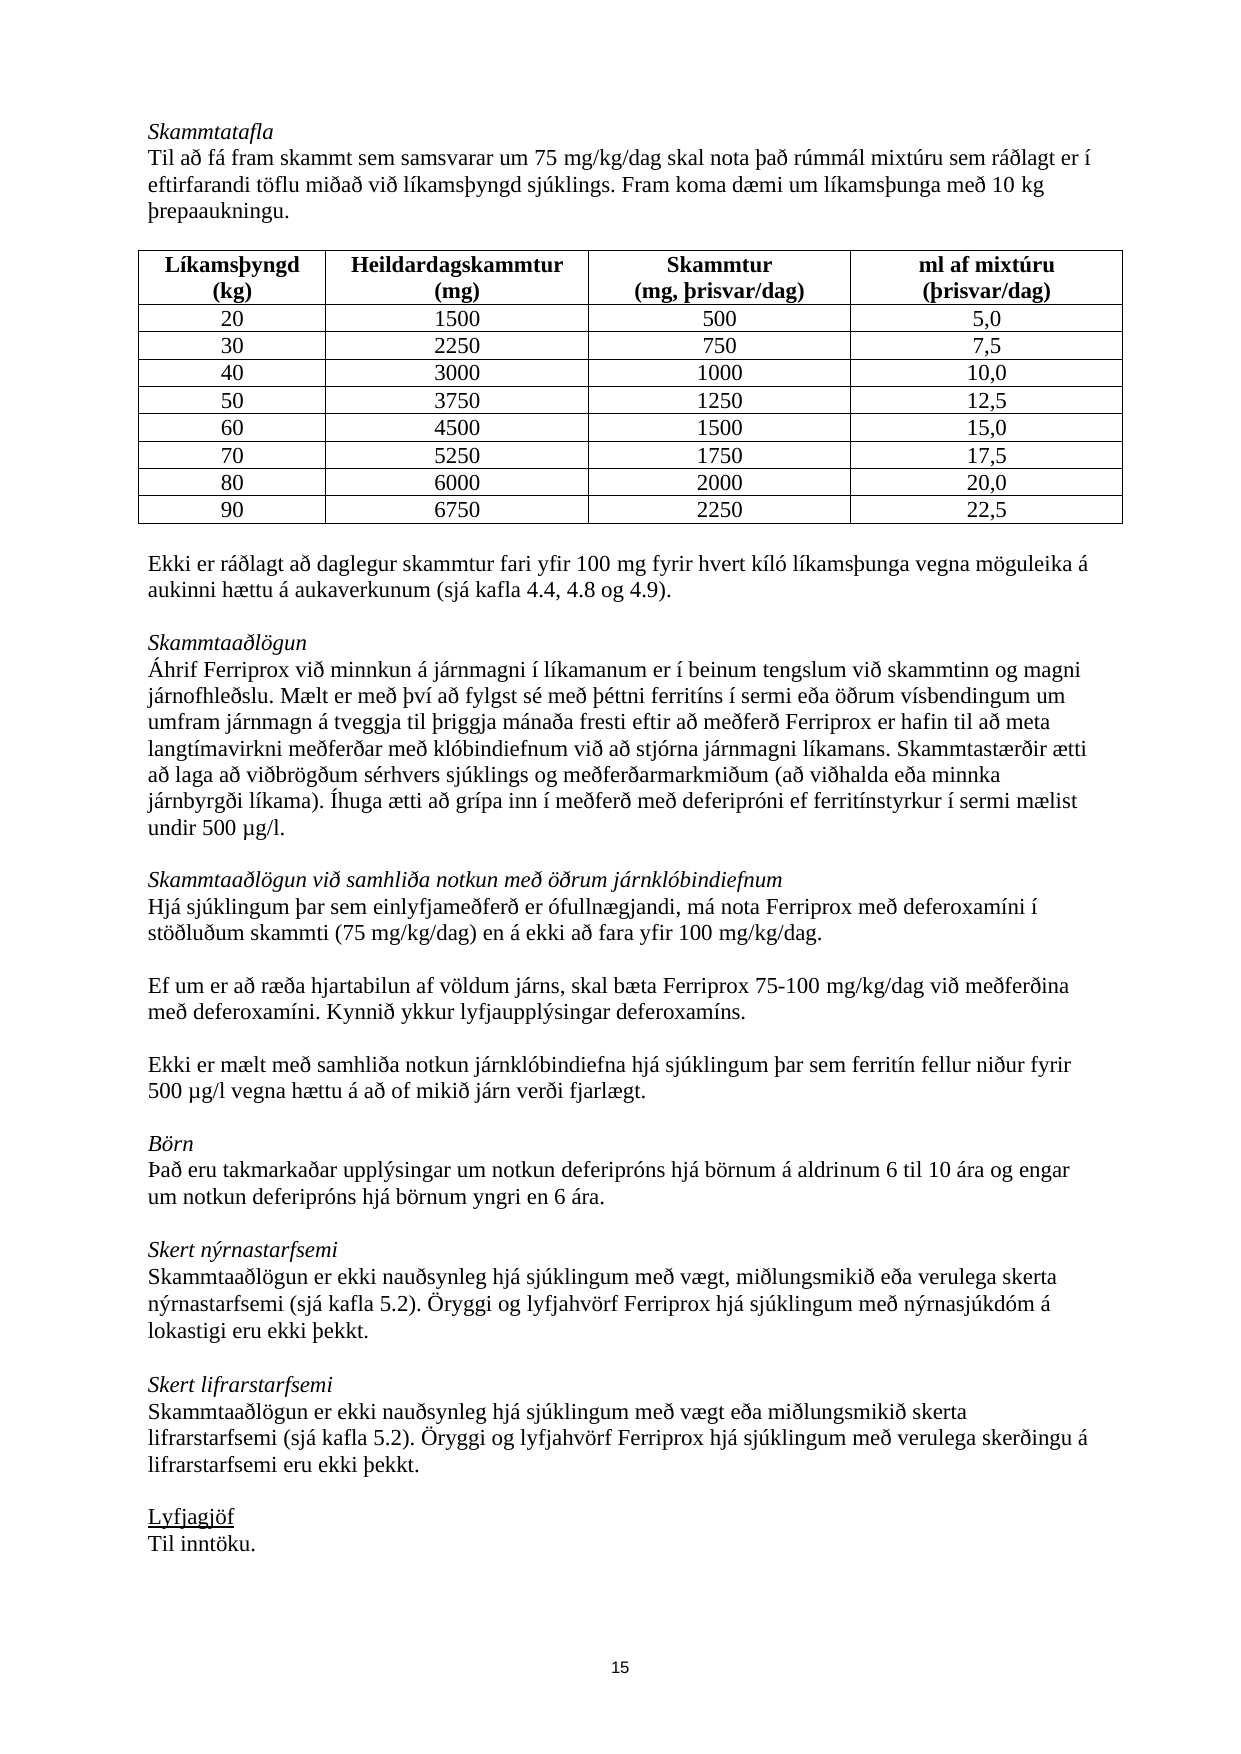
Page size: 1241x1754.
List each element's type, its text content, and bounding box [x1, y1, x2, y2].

table_cell 50 [139, 387, 325, 413]
text Hjá sjúklingum þar sem einlyfjameðferð er ófullnægjandi, má nota Ferriprox með deferoxamíni í stöðluðum skammti (75 mg/kg/dag) en á ekki að fara yfir 100 mg/kg/dag. [148, 893, 1092, 946]
text Skert lifrarstarfsemi [148, 1371, 1092, 1398]
table_cell 5,0 [851, 305, 1122, 331]
table_cell 2000 [589, 469, 850, 495]
table_cell 5250 [326, 442, 588, 468]
text Til inntöku. [148, 1530, 1092, 1556]
table_cell 6750 [326, 496, 588, 523]
table_cell 2250 [589, 496, 850, 523]
table_cell 90 [139, 496, 325, 523]
table_cell 500 [589, 305, 850, 331]
table_cell 3750 [326, 387, 588, 413]
table_cell 70 [139, 442, 325, 468]
table_cell 4500 [326, 414, 588, 441]
text Ekki er mælt með samhliða notkun járnklóbindiefna hjá sjúklingum þar sem ferritín fellur niður fyrir 500 µg/l vegna hættu á að of mikið járn verði fjarlægt. [148, 1051, 1092, 1104]
table_cell 22,5 [851, 496, 1122, 523]
table_header ml af mixtúru (þrisvar/dag) [851, 251, 1122, 304]
table_header Heildardagskammtur (mg) [326, 251, 588, 304]
table_cell 1500 [589, 414, 850, 441]
table_cell 7,5 [851, 332, 1122, 358]
text Ekki er ráðlagt að daglegur skammtur fari yfir 100 mg fyrir hvert kíló líkamsþunga vegna möguleika á aukinni hættu á aukaverkunum (sjá kafla 4.4, 4.8 og 4.9). [148, 550, 1092, 603]
table_cell 3000 [326, 360, 588, 386]
table_cell 750 [589, 332, 850, 358]
table_cell 1500 [326, 305, 588, 331]
text Skammtaaðlögun við samhliða notkun með öðrum járnklóbindiefnum [148, 866, 1092, 893]
text Börn [148, 1130, 1092, 1156]
text Til að fá fram skammt sem samsvarar um 75 mg/kg/dag skal nota það rúmmál mixtúru sem ráðlagt er í eftirfarandi töflu miðað við líkamsþyngd sjúklings. Fram koma dæmi um líkamsþunga með 10 kg þrepaaukningu. [148, 144, 1092, 223]
text Skammtatafla [148, 118, 1092, 144]
table_cell 17,5 [851, 442, 1122, 468]
table_cell 1750 [589, 442, 850, 468]
table_cell 2250 [326, 332, 588, 358]
text Skammtaaðlögun [148, 629, 1092, 656]
table_cell 6000 [326, 469, 588, 495]
text Lyfjagjöf [148, 1503, 1092, 1530]
text Skammtaaðlögun er ekki nauðsynleg hjá sjúklingum með vægt, miðlungsmikið eða verulega skerta nýrnastarfsemi (sjá kafla 5.2). Öryggi og lyfjahvörf Ferriprox hjá sjúklingum með nýrnasjúkdóm á lokastigi eru ekki þekkt. [148, 1262, 1092, 1344]
table_header Skammtur (mg, þrisvar/dag) [589, 251, 850, 304]
table_cell 1250 [589, 387, 850, 413]
table_cell 60 [139, 414, 325, 441]
table_cell 20 [139, 305, 325, 331]
table_cell 10,0 [851, 360, 1122, 386]
text Ef um er að ræða hjartabilun af völdum járns, skal bæta Ferriprox 75-100 mg/kg/dag við meðferðina með deferoxamíni. Kynnið ykkur lyfjaupplýsingar deferoxamíns. [148, 972, 1092, 1024]
table_cell 20,0 [851, 469, 1122, 495]
text Áhrif Ferriprox við minnkun á járnmagni í líkamanum er í beinum tengslum við skammtinn og magni járnofhleðslu. Mælt er með því að fylgst sé með þéttni ferritíns í sermi eða öðrum vísbendingum um umfram járnmagn á tveggja til þriggja mánaða fresti eftir að meðferð Ferriprox er hafin til að meta langtímavirkni meðferðar með klóbindiefnum við að stjórna járnmagni líkamans. Skammtastærðir ætti að laga að viðbrögðum sérhvers sjúklings og meðferðarmarkmiðum (að viðhalda eða minnka járnbyrgði líkama). Íhuga ætti að grípa inn í meðferð með deferipróni ef ferritínstyrkur í sermi mælist undir 500 µg/l. [148, 656, 1092, 840]
table_cell 1000 [589, 360, 850, 386]
table_cell 30 [139, 332, 325, 358]
table_cell 12,5 [851, 387, 1122, 413]
text Það eru takmarkaðar upplýsingar um notkun deferipróns hjá börnum á aldrinum 6 til 10 ára og engar um notkun deferipróns hjá börnum yngri en 6 ára. [148, 1156, 1092, 1209]
table_cell 80 [139, 469, 325, 495]
text Skammtaaðlögun er ekki nauðsynleg hjá sjúklingum með vægt eða miðlungsmikið skerta lifrarstarfsemi (sjá kafla 5.2). Öryggi og lyfjahvörf Ferriprox hjá sjúklingum með verulega skerðingu á lifrarstarfsemi eru ekki þekkt. [148, 1398, 1092, 1477]
table_header Líkamsþyngd (kg) [139, 251, 325, 304]
table_cell 15,0 [851, 414, 1122, 441]
text Skert nýrnastarfsemi [148, 1235, 1092, 1262]
table_cell 40 [139, 360, 325, 386]
